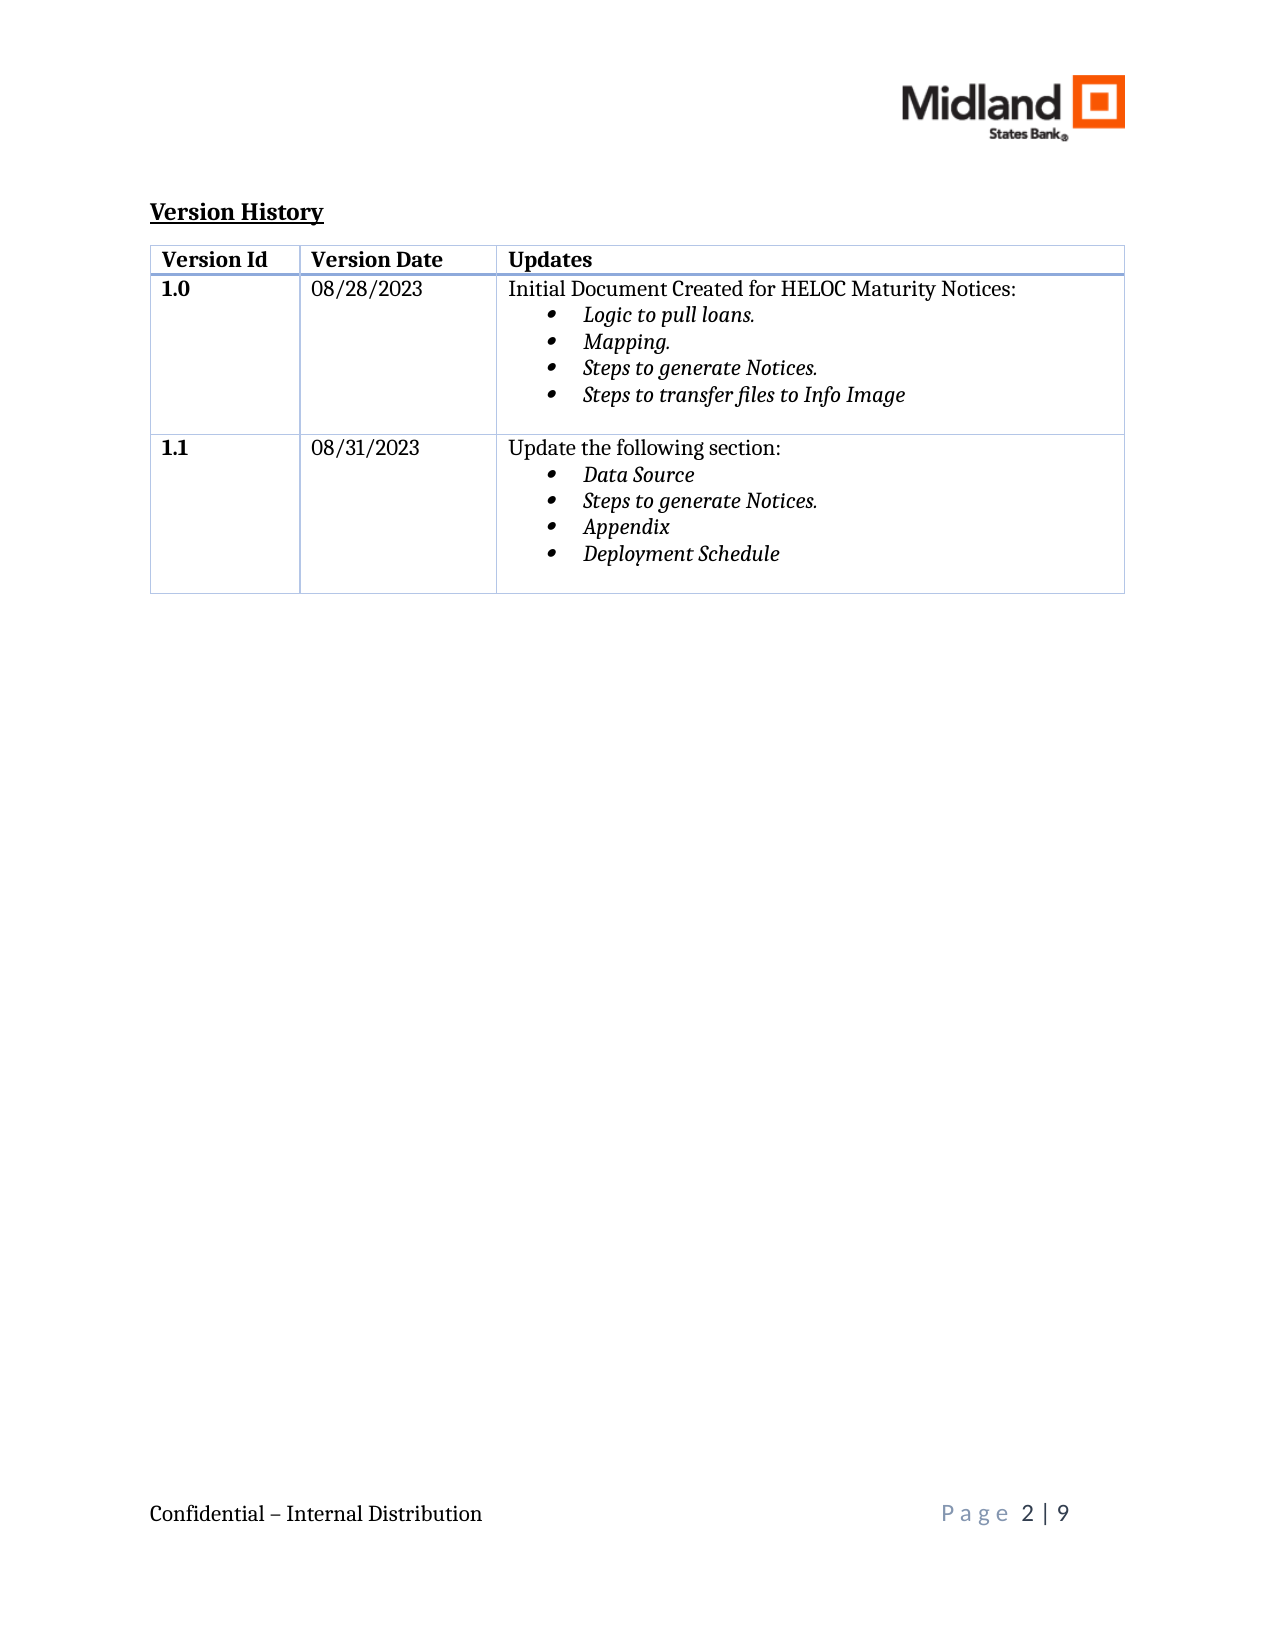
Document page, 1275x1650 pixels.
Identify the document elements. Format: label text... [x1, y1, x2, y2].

table_cell 1.0 [151, 276, 299, 434]
table_cell 08/31/2023 [301, 435, 496, 593]
table_cell Update the following section: Data Source Steps to generate Notices. Appendix Deployment Schedule [497, 435, 1124, 593]
table_header Version Id [151, 246, 299, 273]
table_header Updates [497, 246, 1124, 273]
table_cell 08/28/2023 [301, 276, 496, 434]
table_cell Initial Document Created for HELOC Maturity Notices: Logic to pull loans. Mapping. Steps to generate Notices. Steps to transfer files to Info Image [497, 276, 1124, 434]
text Version History [150, 198, 1125, 226]
picture [897, 75, 1125, 146]
table_cell 1.1 [151, 435, 299, 593]
table_header Version Date [301, 246, 496, 273]
